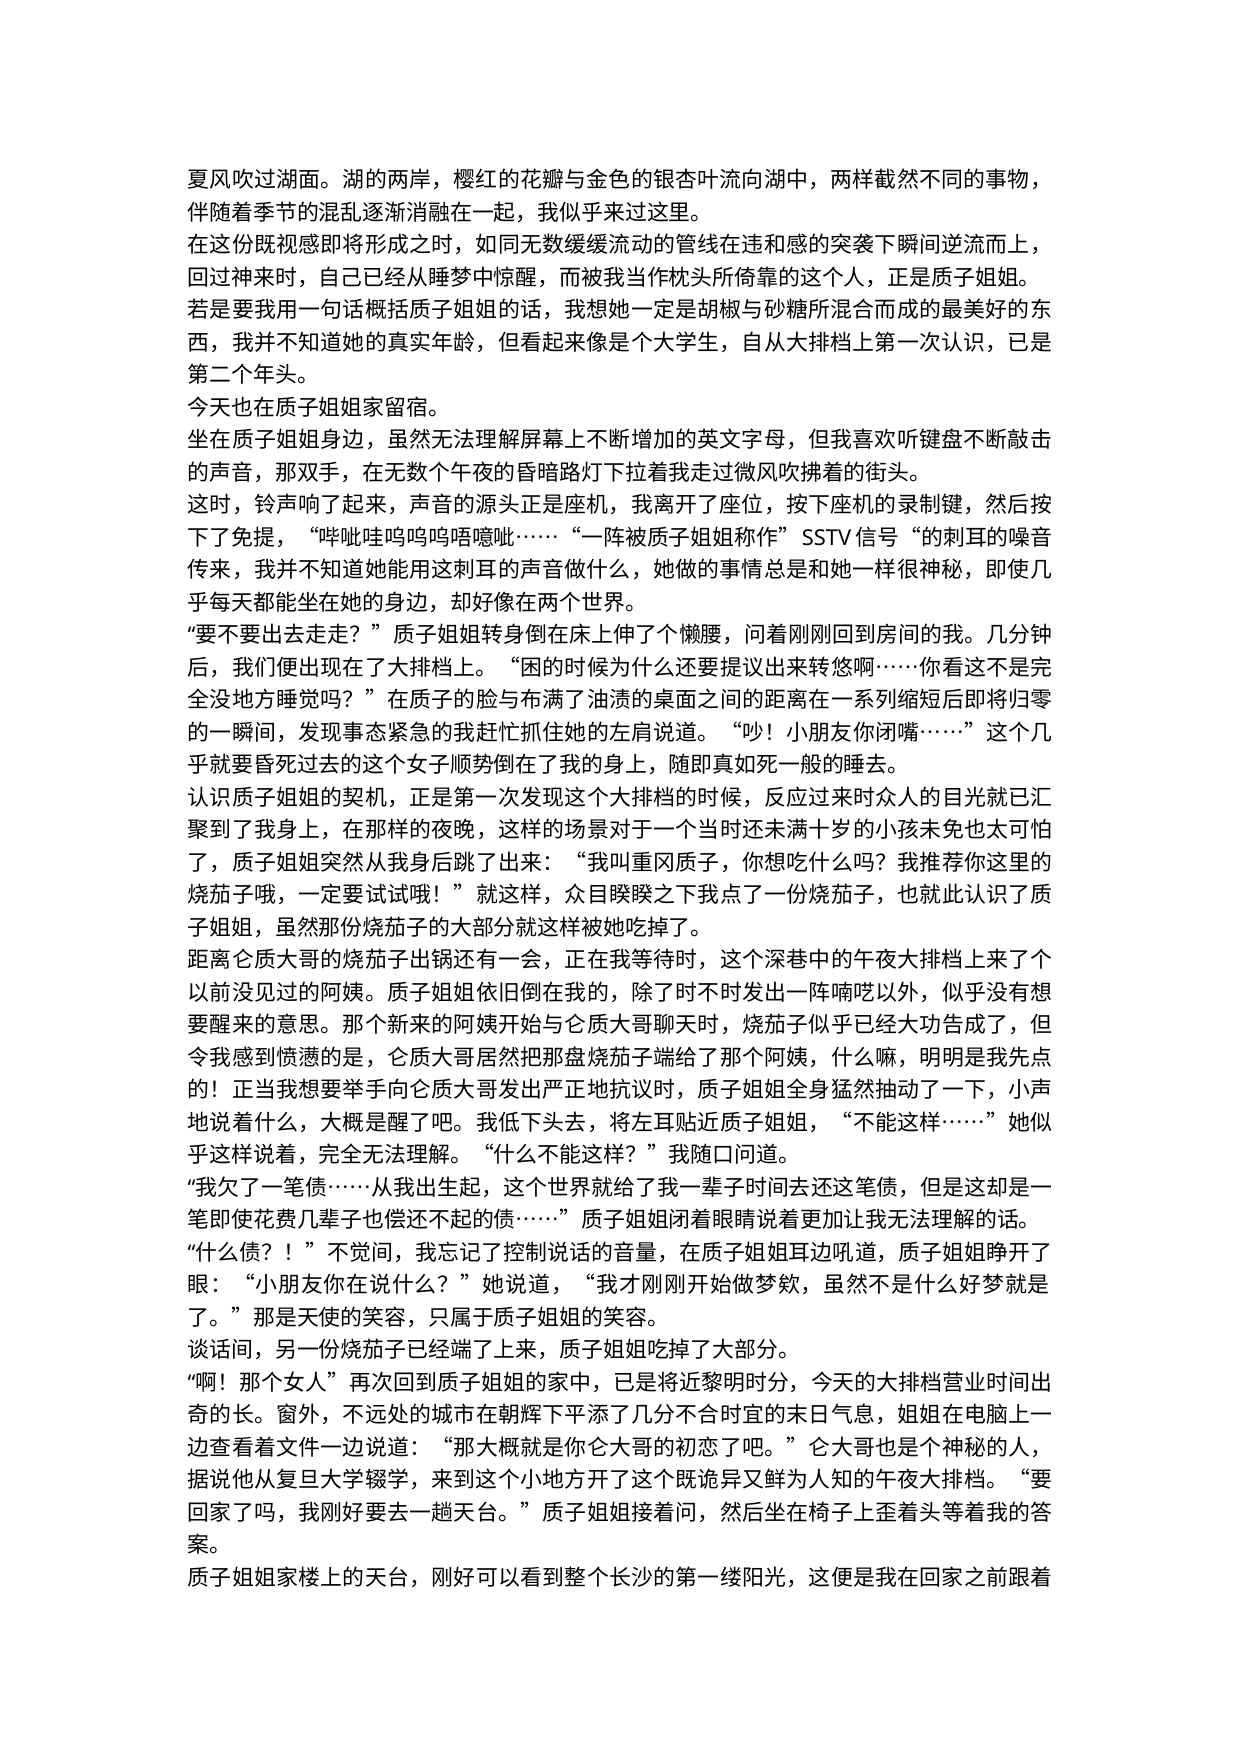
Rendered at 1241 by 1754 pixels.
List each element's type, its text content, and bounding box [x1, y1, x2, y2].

text 在这份既视感即将形成之时，如同无数缓缓流动的管线在违和感的突袭下瞬间逆流而上，回过神来时，自己已经从睡梦中惊醒，而被我当作枕头所倚靠的这个人，正是质子姐姐。 [187, 227, 1053, 292]
text 夏风吹过湖面。湖的两岸，樱红的花瓣与金色的银杏叶流向湖中，两样截然不同的事物，伴随着季节的混乱逐渐消融在一起，我似乎来过这里。 [187, 162, 1053, 227]
text “啊！那个女人”再次回到质子姐姐的家中，已是将近黎明时分，今天的大排档营业时间出奇的长。窗外，不远处的城市在朝辉下平添了几分不合时宜的末日气息，姐姐在电脑上一边查看着文件一边说道：“那大概就是你仑大哥的初恋了吧。”仑大哥也是个神秘的人，据说他从复旦大学辍学，来到这个小地方开了这个既诡异又鲜为人知的午夜大排档。“要回家了吗，我刚好要去一趟天台。”质子姐姐接着问，然后坐在椅子上歪着头等着我的答案。 [187, 1364, 1053, 1559]
text 坐在质子姐姐身边，虽然无法理解屏幕上不断增加的英文字母，但我喜欢听键盘不断敲击的声音，那双手，在无数个午夜的昏暗路灯下拉着我走过微风吹拂着的街头。 [187, 422, 1053, 487]
text 距离仑质大哥的烧茄子出锅还有一会，正在我等待时，这个深巷中的午夜大排档上来了个以前没见过的阿姨。质子姐姐依旧倒在我的，除了时不时发出一阵喃呓以外，似乎没有想要醒来的意思。那个新来的阿姨开始与仑质大哥聊天时，烧茄子似乎已经大功告成了，但令我感到愤懑的是，仑质大哥居然把那盘烧茄子端给了那个阿姨，什么嘛，明明是我先点的！正当我想要举手向仑质大哥发出严正地抗议时，质子姐姐全身猛然抽动了一下，小声地说着什么，大概是醒了吧。我低下头去，将左耳贴近质子姐姐，“不能这样……”她似乎这样说着，完全无法理解。“什么不能这样？”我随口问道。 [187, 942, 1053, 1169]
text 若是要我用一句话概括质子姐姐的话，我想她一定是胡椒与砂糖所混合而成的最美好的东西，我并不知道她的真实年龄，但看起来像是个大学生，自从大排档上第一次认识，已是第二个年头。 [187, 292, 1053, 389]
text 今天也在质子姐姐家留宿。 [187, 389, 1053, 422]
text 谈话间，另一份烧茄子已经端了上来，质子姐姐吃掉了大部分。 [187, 1332, 1053, 1364]
text 这时，铃声响了起来，声音的源头正是座机，我离开了座位，按下座机的录制键，然后按下了免提，“哔呲哇呜呜呜唔噫呲……“一阵被质子姐姐称作”SSTV信号“的刺耳的噪音传来，我并不知道她能用这刺耳的声音做什么，她做的事情总是和她一样很神秘，即使几乎每天都能坐在她的身边，却好像在两个世界。 [187, 487, 1053, 617]
text “要不要出去走走？”质子姐姐转身倒在床上伸了个懒腰，问着刚刚回到房间的我。几分钟后，我们便出现在了大排档上。“困的时候为什么还要提议出来转悠啊……你看这不是完全没地方睡觉吗？”在质子的脸与布满了油渍的桌面之间的距离在一系列缩短后即将归零的一瞬间，发现事态紧急的我赶忙抓住她的左肩说道。“吵！小朋友你闭嘴……”这个几乎就要昏死过去的这个女子顺势倒在了我的身上，随即真如死一般的睡去。 [187, 617, 1053, 779]
text “我欠了一笔债……从我出生起，这个世界就给了我一辈子时间去还这笔债，但是这却是一笔即使花费几辈子也偿还不起的债……”质子姐姐闭着眼睛说着更加让我无法理解的话。 [187, 1169, 1053, 1234]
text 认识质子姐姐的契机，正是第一次发现这个大排档的时候，反应过来时众人的目光就已汇聚到了我身上，在那样的夜晚，这样的场景对于一个当时还未满十岁的小孩未免也太可怕了，质子姐姐突然从我身后跳了出来：“我叫重冈质子，你想吃什么吗？我推荐你这里的烧茄子哦，一定要试试哦！”就这样，众目睽睽之下我点了一份烧茄子，也就此认识了质子姐姐，虽然那份烧茄子的大部分就这样被她吃掉了。 [187, 779, 1053, 942]
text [187, 1559, 1053, 1592]
text “什么债？！”不觉间，我忘记了控制说话的音量，在质子姐姐耳边吼道，质子姐姐睁开了眼：“小朋友你在说什么？”她说道，“我才刚刚开始做梦欸，虽然不是什么好梦就是了。”那是天使的笑容，只属于质子姐姐的笑容。 [187, 1234, 1053, 1332]
